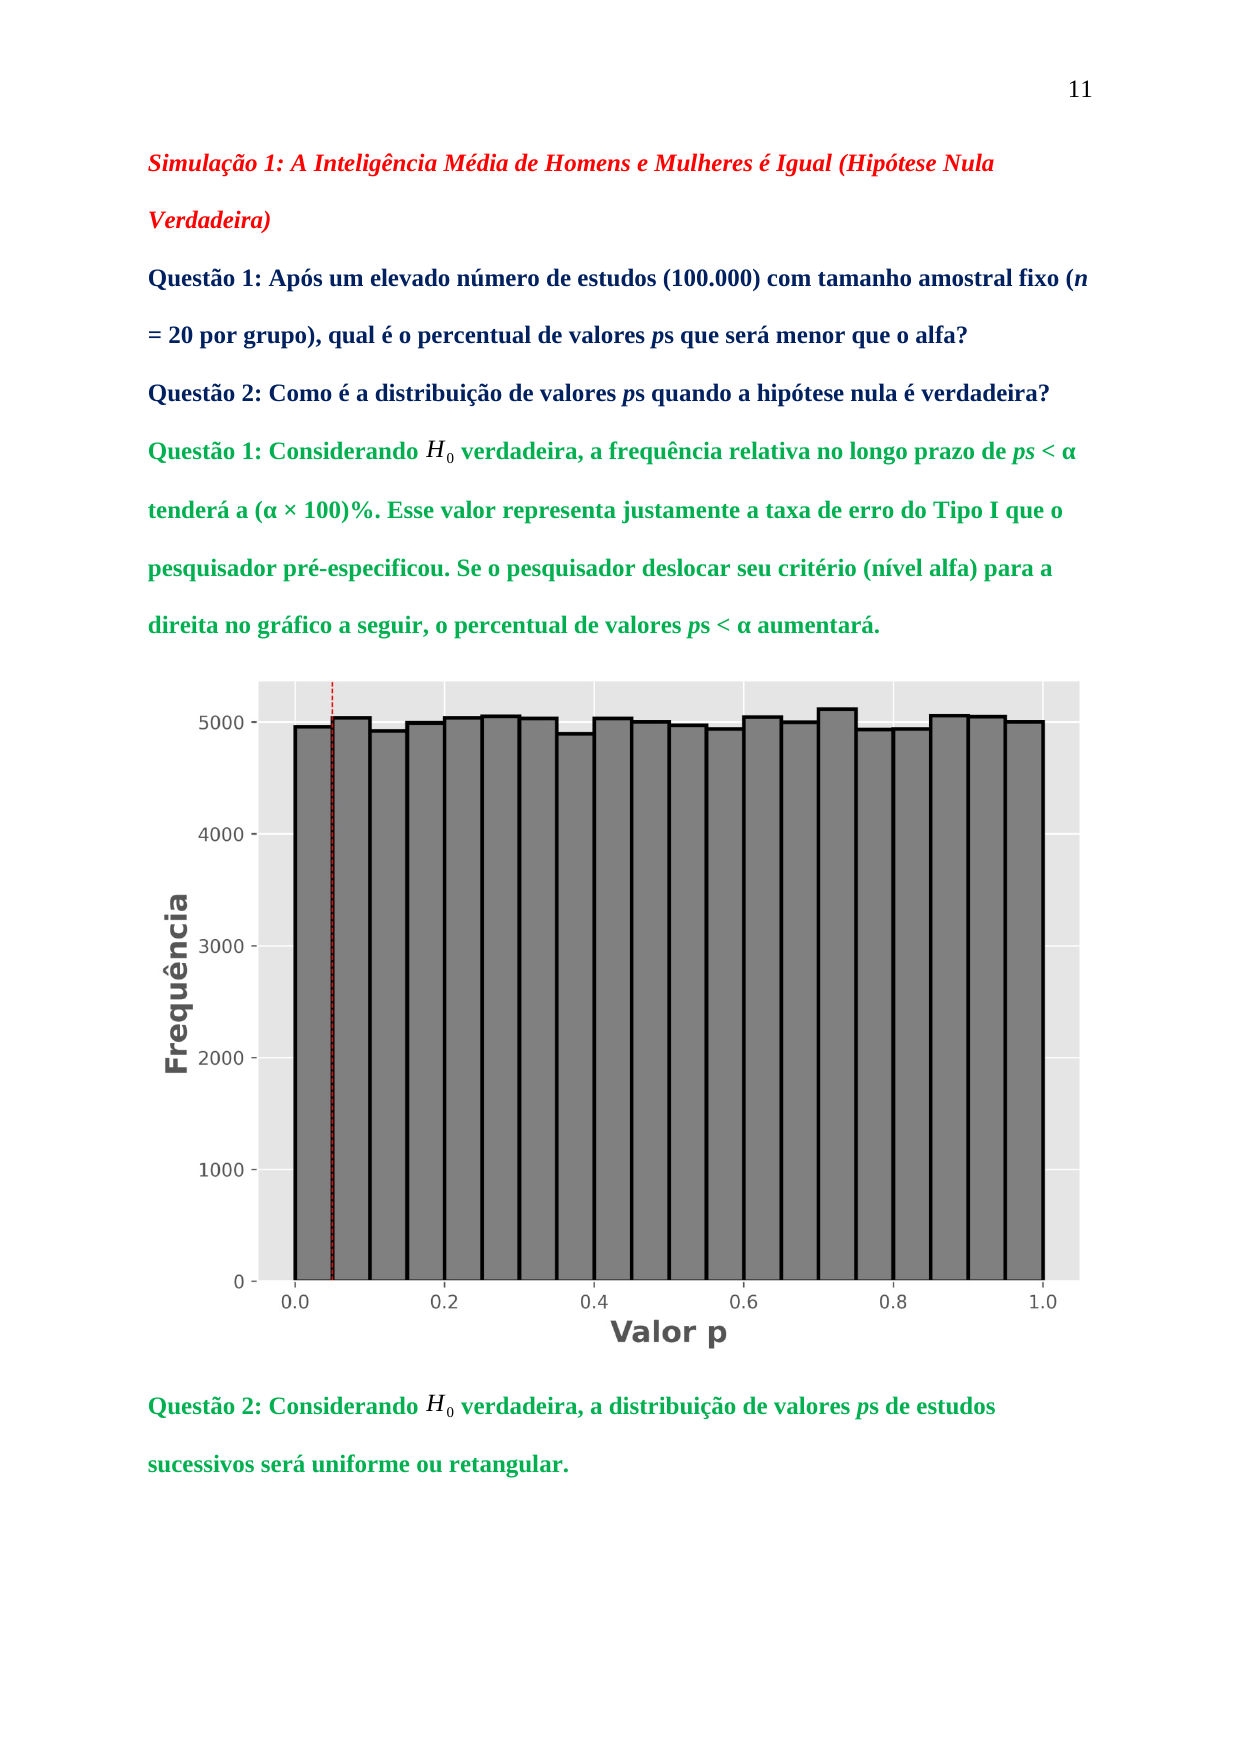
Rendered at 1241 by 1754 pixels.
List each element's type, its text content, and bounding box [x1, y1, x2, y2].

picture [147, 667, 1093, 1361]
text Questão 2: Considerando verdadeira, a distribuição de valores ps de estudos sucessivos será uniforme ou retangular. [148, 1389, 1092, 1478]
text Questão 1: Após um elevado número de estudos (100.000) com tamanho amostral fixo (n = 20 por grupo), qual é o percentual de valores ps que será menor que o alfa? [148, 263, 1092, 349]
text Simulação 1: A Inteligência Média de Homens e Mulheres é Igual (Hipótese Nula Verdadeira) [148, 148, 1092, 234]
text Questão 2: Como é a distribuição de valores ps quando a hipótese nula é verdadeira? [148, 378, 1092, 406]
text Questão 1: Considerando verdadeira, a frequência relativa no longo prazo de ps < α tenderá a (α × 100)%. Esse valor representa justamente a taxa de erro do Tipo I que o pesquisador pré-especificou. Se o pesquisador deslocar seu critério (nível alfa) para a direita no gráfico a seguir, o percentual de valores ps < α aumentará. [148, 435, 1092, 639]
